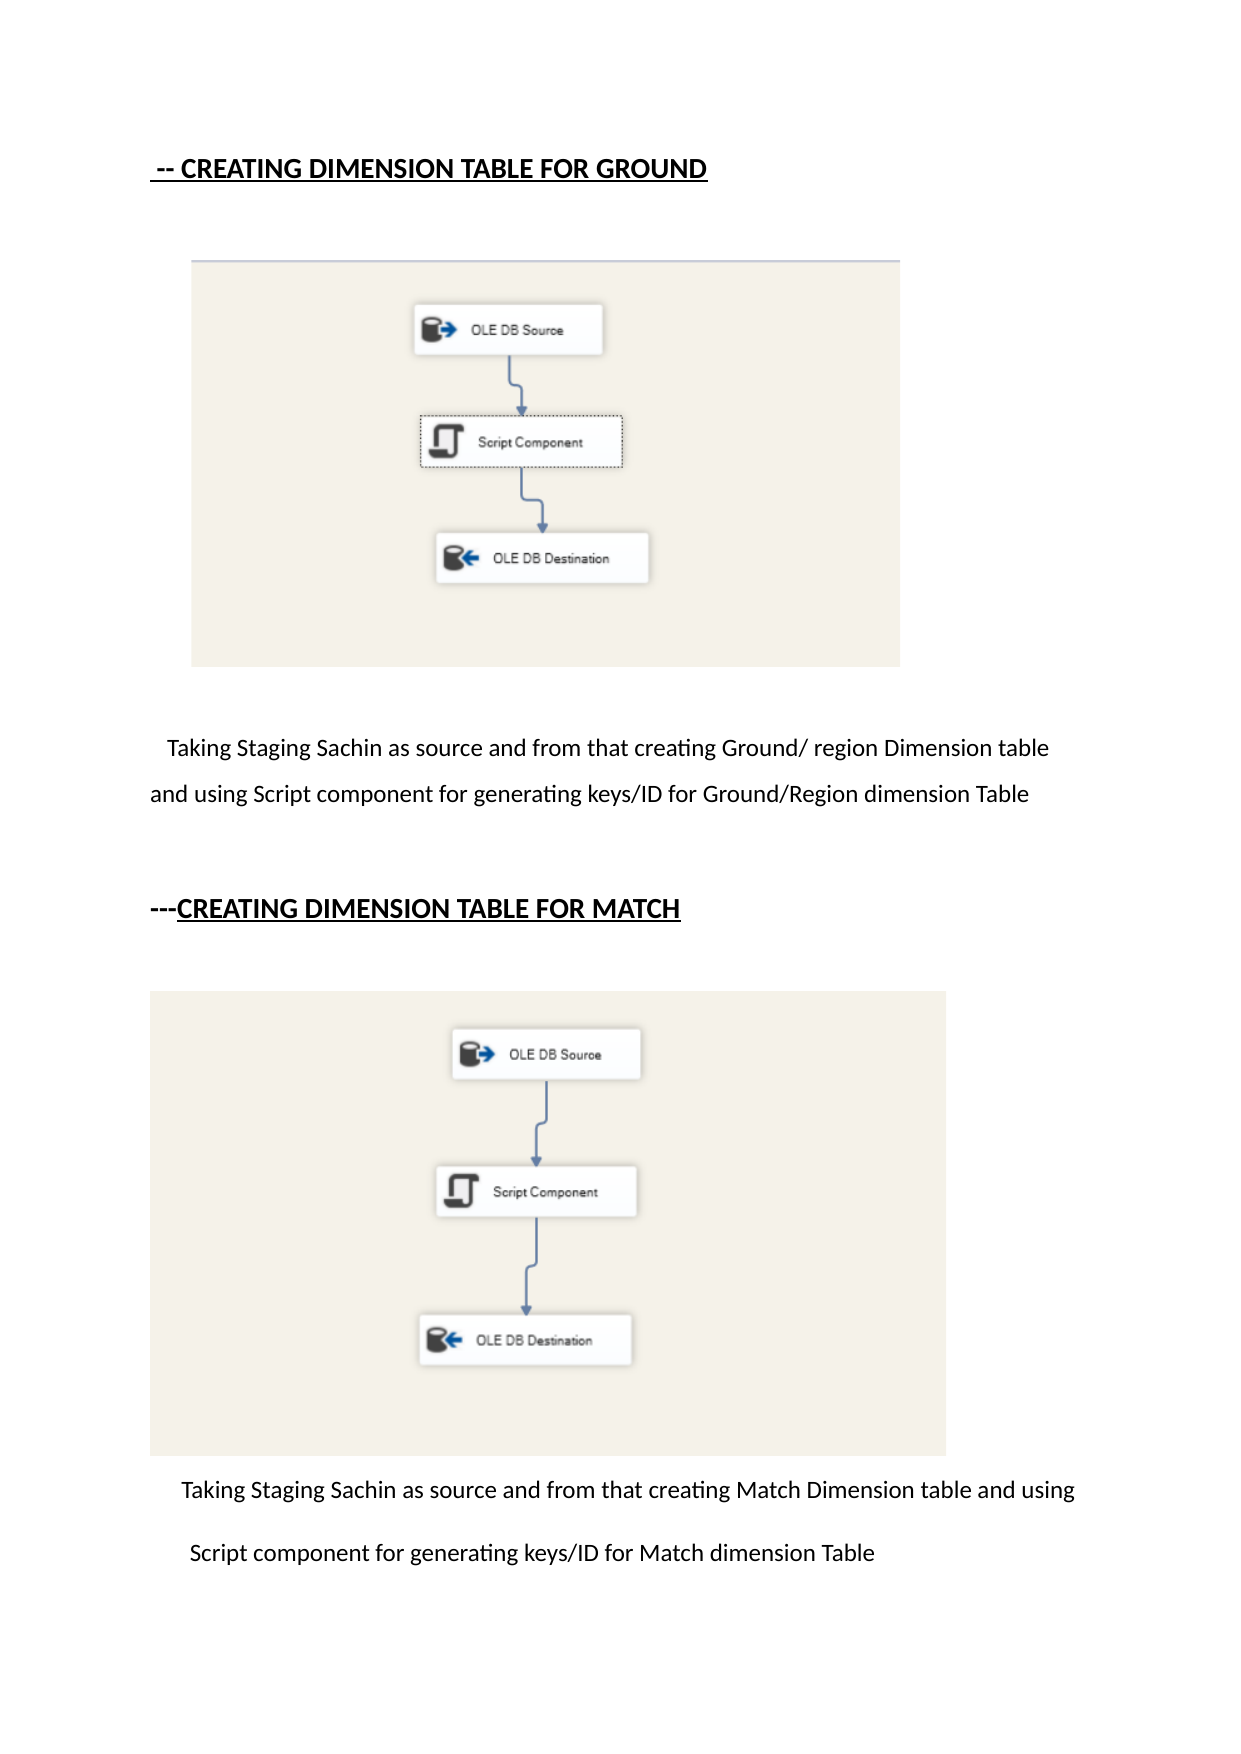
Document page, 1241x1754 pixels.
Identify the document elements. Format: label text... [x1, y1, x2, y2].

picture [150, 991, 947, 1456]
text ---CREATING DIMENSION TABLE FOR MATCH [150, 890, 1090, 926]
text Script component for generating keys/ID for Match dimension Table [150, 1537, 1090, 1567]
text Taking Staging Sachin as source and from that creating Match Dimension table and using [150, 1474, 1090, 1505]
text -- CREATING DIMENSION TABLE FOR GROUND [150, 150, 1090, 186]
picture [191, 260, 901, 667]
text Taking Staging Sachin as source and from that creating Ground/ region Dimension table and using Script component for generating keys/ID for Ground/Region dimension Table [150, 732, 1090, 808]
